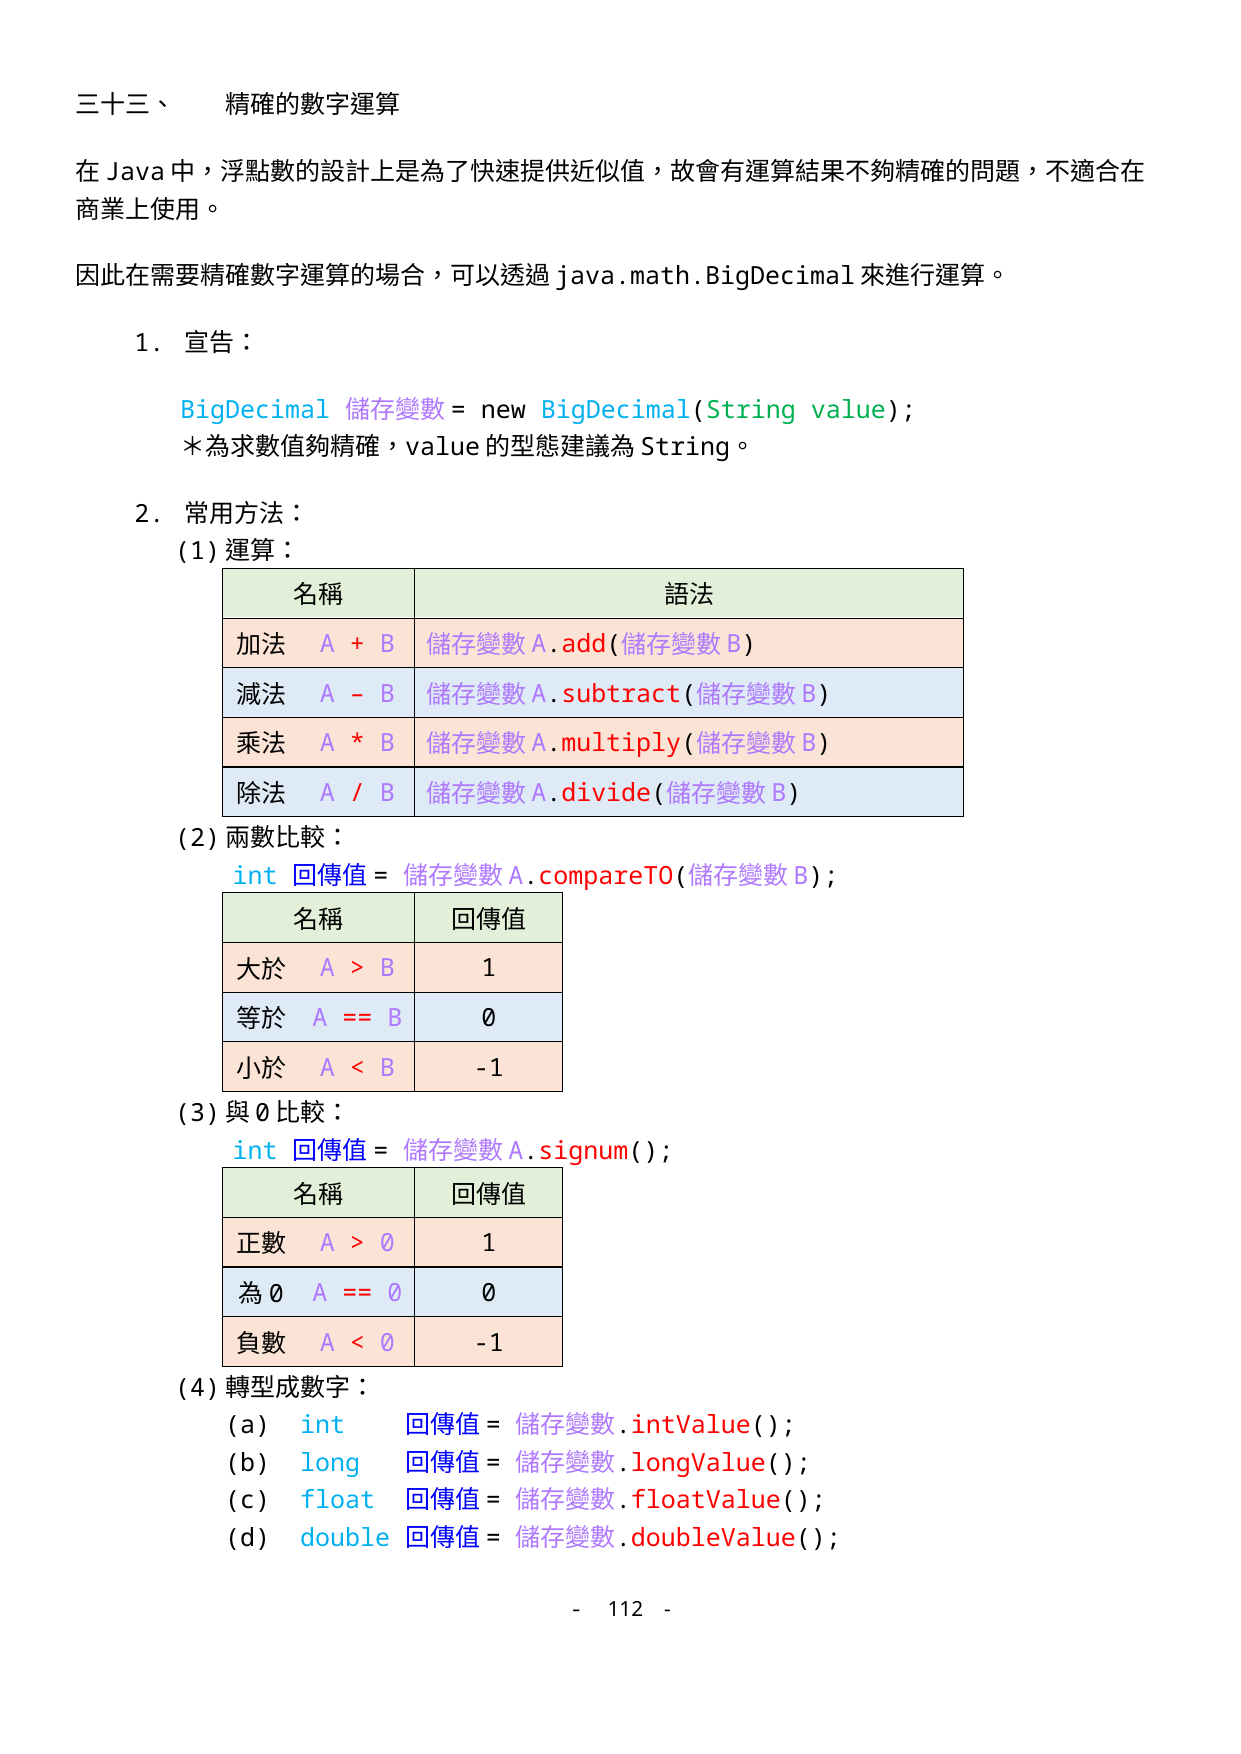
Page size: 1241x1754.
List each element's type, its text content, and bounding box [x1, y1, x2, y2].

table_cell A > 0 [299, 1218, 414, 1266]
table_cell A > B [299, 943, 414, 992]
table_cell 乘法 [223, 718, 299, 766]
table_cell 儲存變數A.add(儲存變數B) [415, 619, 963, 667]
list int 回傳值 = 儲存變數.intValue(); [225, 1404, 1165, 1442]
table_cell A + B [299, 619, 414, 667]
table_cell -1 [415, 1317, 562, 1366]
subtitle 宣告： [134, 322, 1165, 359]
table_cell 加法 [223, 619, 299, 667]
subtitle 精確的數字運算 [75, 84, 1165, 122]
table_cell 1 [415, 943, 562, 992]
table_header 名稱 [223, 1168, 414, 1217]
table_cell -1 [415, 1042, 562, 1091]
table_cell A / B [299, 768, 414, 816]
table_cell 小於 [223, 1042, 299, 1091]
text int 回傳值 = 儲存變數A.signum(); [232, 1129, 1165, 1167]
table_cell 減法 [223, 668, 299, 717]
subtitle 與0比較： [175, 1092, 1165, 1129]
table_cell 除法 [223, 768, 299, 816]
table_cell 正數 [223, 1218, 299, 1266]
text 在Java中，浮點數的設計上是為了快速提供近似值，故會有運算結果不夠精確的問題，不適合在商業上使用。 [75, 151, 1165, 226]
text 因此在需要精確數字運算的場合，可以透過java.math.BigDecimal來進行運算。 [75, 255, 1165, 293]
subtitle 運算： [175, 530, 1165, 568]
table_cell 負數 [223, 1317, 299, 1366]
table_cell A < 0 [299, 1317, 414, 1366]
text int 回傳值 = 儲存變數A.compareTO(儲存變數B); [232, 855, 1165, 892]
table_header 回傳值 [415, 893, 562, 942]
table_cell 大於 [223, 943, 299, 992]
table_cell 儲存變數A.subtract(儲存變數B) [415, 668, 963, 717]
text BigDecimal 儲存變數 = new BigDecimal(String value); [180, 388, 1165, 426]
table_cell A * B [299, 718, 414, 766]
list float 回傳值 = 儲存變數.floatValue(); [225, 1479, 1165, 1517]
table_cell 1 [415, 1218, 562, 1266]
list long 回傳值 = 儲存變數.longValue(); [225, 1442, 1165, 1479]
list double 回傳值 = 儲存變數.doubleValue(); [225, 1517, 1165, 1554]
table_cell 儲存變數A.multiply(儲存變數B) [415, 718, 963, 766]
table_cell A == B [299, 993, 414, 1041]
table_cell A < B [299, 1042, 414, 1091]
table_header 名稱 [223, 893, 414, 942]
table_cell 儲存變數A.divide(儲存變數B) [415, 768, 963, 816]
table_header 回傳值 [415, 1168, 562, 1217]
table_cell 為0 [223, 1268, 299, 1316]
table_cell 等於 [223, 993, 299, 1041]
subtitle 兩數比較： [175, 817, 1165, 855]
text ＊為求數值夠精確，value的型態建議為String。 [180, 426, 1165, 463]
table_header 名稱 [223, 569, 414, 617]
table_cell A – B [299, 668, 414, 717]
table_cell A == 0 [299, 1268, 414, 1316]
table_cell 0 [415, 993, 562, 1041]
subtitle 常用方法： [134, 493, 1165, 530]
table_cell 0 [415, 1268, 562, 1316]
table_header 語法 [415, 569, 963, 617]
subtitle 轉型成數字： [175, 1367, 1165, 1404]
